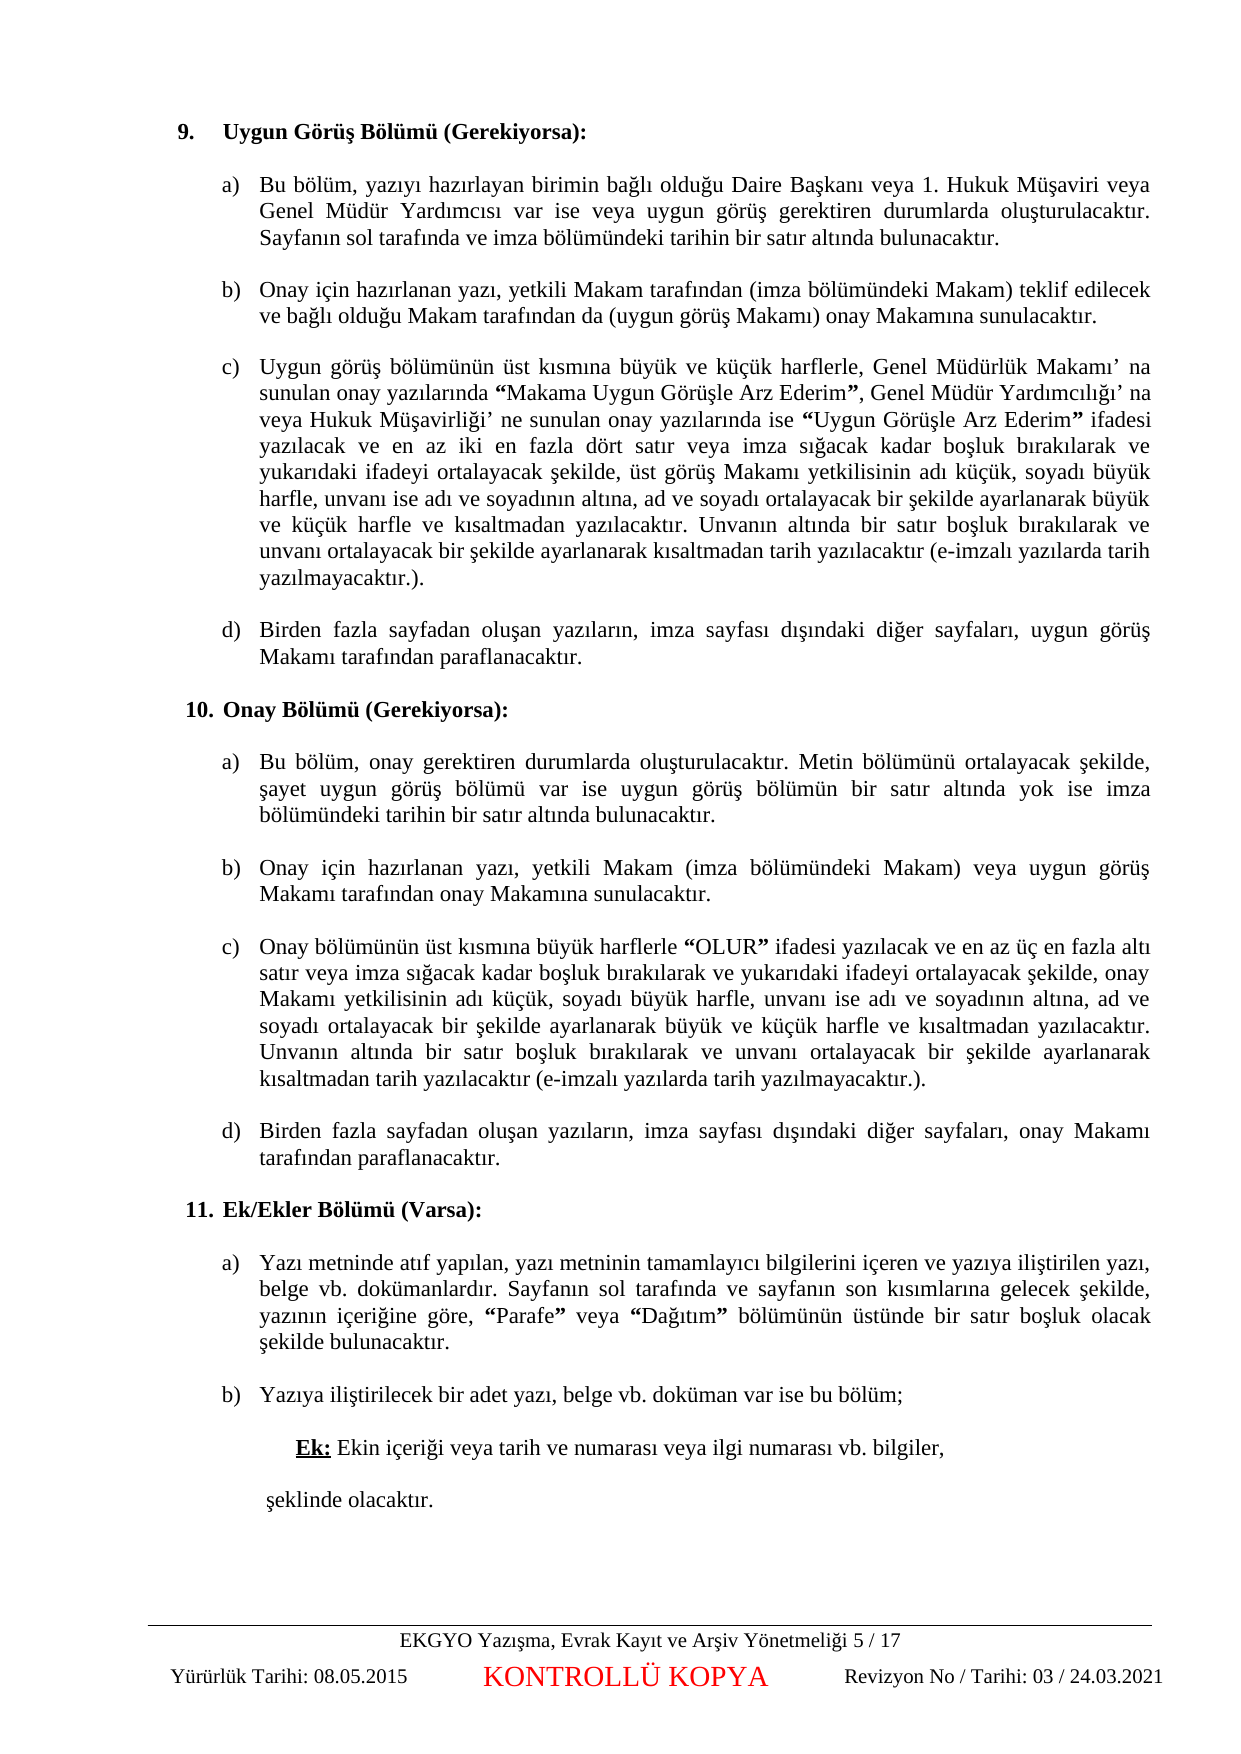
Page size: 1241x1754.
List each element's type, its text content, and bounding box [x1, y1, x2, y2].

list Birden fazla sayfadan oluşan yazıların, imza sayfası dışındaki diğer sayfaları, uygun görüş Makamı tarafından paraflanacaktır. [222, 617, 1152, 669]
list Bu bölüm, onay gerektiren durumlarda oluşturulacaktır. Metin bölümünü ortalayacak şekilde, şayet uygun görüş bölümü var ise uygun görüş bölümün bir satır altında yok ise imza bölümündeki tarihin bir satır altında bulunacaktır. [222, 748, 1152, 827]
list Bu bölüm, yazıyı hazırlayan birimin bağlı olduğu Daire Başkanı veya 1. Hukuk Müşaviri veya Genel Müdür Yardımcısı var ise veya uygun görüş gerektiren durumlarda oluşturulacaktır. Sayfanın sol tarafında ve imza bölümündeki tarihin bir satır altında bulunacaktır. [222, 171, 1152, 250]
list Ek/Ekler Bölümü (Varsa): [185, 1196, 1152, 1223]
text şeklinde olacaktır. [266, 1486, 1152, 1513]
list Uygun Görüş Bölümü (Gerekiyorsa): [177, 118, 1152, 144]
list Onay için hazırlanan yazı, yetkili Makam (imza bölümündeki Makam) veya uygun görüş Makamı tarafından onay Makamına sunulacaktır. [222, 854, 1152, 906]
list Uygun görüş bölümünün üst kısmına büyük ve küçük harflerle, Genel Müdürlük Makamı’ na sunulan onay yazılarında “Makama Uygun Görüşle Arz Ederim”, Genel Müdür Yardımcılığı’ na veya Hukuk Müşavirliği’ ne sunulan onay yazılarında ise “Uygun Görüşle Arz Ederim” ifadesi yazılacak ve en az iki en fazla dört satır veya imza sığacak kadar boşluk bırakılarak ve yukarıdaki ifadeyi ortalayacak şekilde, üst görüş Makamı yetkilisinin adı küçük, soyadı büyük harfle, unvanı ise adı ve soyadının altına, ad ve soyadı ortalayacak bir şekilde ayarlanarak büyük ve küçük harfle ve kısaltmadan yazılacaktır. Unvanın altında bir satır boşluk bırakılarak ve unvanı ortalayacak bir şekilde ayarlanarak kısaltmadan tarih yazılacaktır (e-imzalı yazılarda tarih yazılmayacaktır.). [222, 353, 1152, 590]
list Onay için hazırlanan yazı, yetkili Makam tarafından (imza bölümündeki Makam) teklif edilecek ve bağlı olduğu Makam tarafından da (uygun görüş Makamı) onay Makamına sunulacaktır. [222, 276, 1152, 329]
list Onay Bölümü (Gerekiyorsa): [185, 696, 1152, 722]
list Yazıya iliştirilecek bir adet yazı, belge vb. doküman var ise bu bölüm; [222, 1381, 1152, 1407]
list Onay bölümünün üst kısmına büyük harflerle “OLUR” ifadesi yazılacak ve en az üç en fazla altı satır veya imza sığacak kadar boşluk bırakılarak ve yukarıdaki ifadeyi ortalayacak şekilde, onay Makamı yetkilisinin adı küçük, soyadı büyük harfle, unvanı ise adı ve soyadının altına, ad ve soyadı ortalayacak bir şekilde ayarlanarak büyük ve küçük harfle ve kısaltmadan yazılacaktır. Unvanın altında bir satır boşluk bırakılarak ve unvanı ortalayacak bir şekilde ayarlanarak kısaltmadan tarih yazılacaktır (e-imzalı yazılarda tarih yazılmayacaktır.). [222, 933, 1152, 1091]
list Yazı metninde atıf yapılan, yazı metninin tamamlayıcı bilgilerini içeren ve yazıya iliştirilen yazı, belge vb. dokümanlardır. Sayfanın sol tarafında ve sayfanın son kısımlarına gelecek şekilde, yazının içeriğine göre, “Parafe” veya “Dağıtım” bölümünün üstünde bir satır boşluk olacak şekilde bulunacaktır. [222, 1249, 1152, 1354]
list Birden fazla sayfadan oluşan yazıların, imza sayfası dışındaki diğer sayfaları, onay Makamı tarafından paraflanacaktır. [222, 1117, 1152, 1170]
text Ek: Ekin içeriği veya tarih ve numarası veya ilgi numarası vb. bilgiler, [295, 1433, 1152, 1460]
